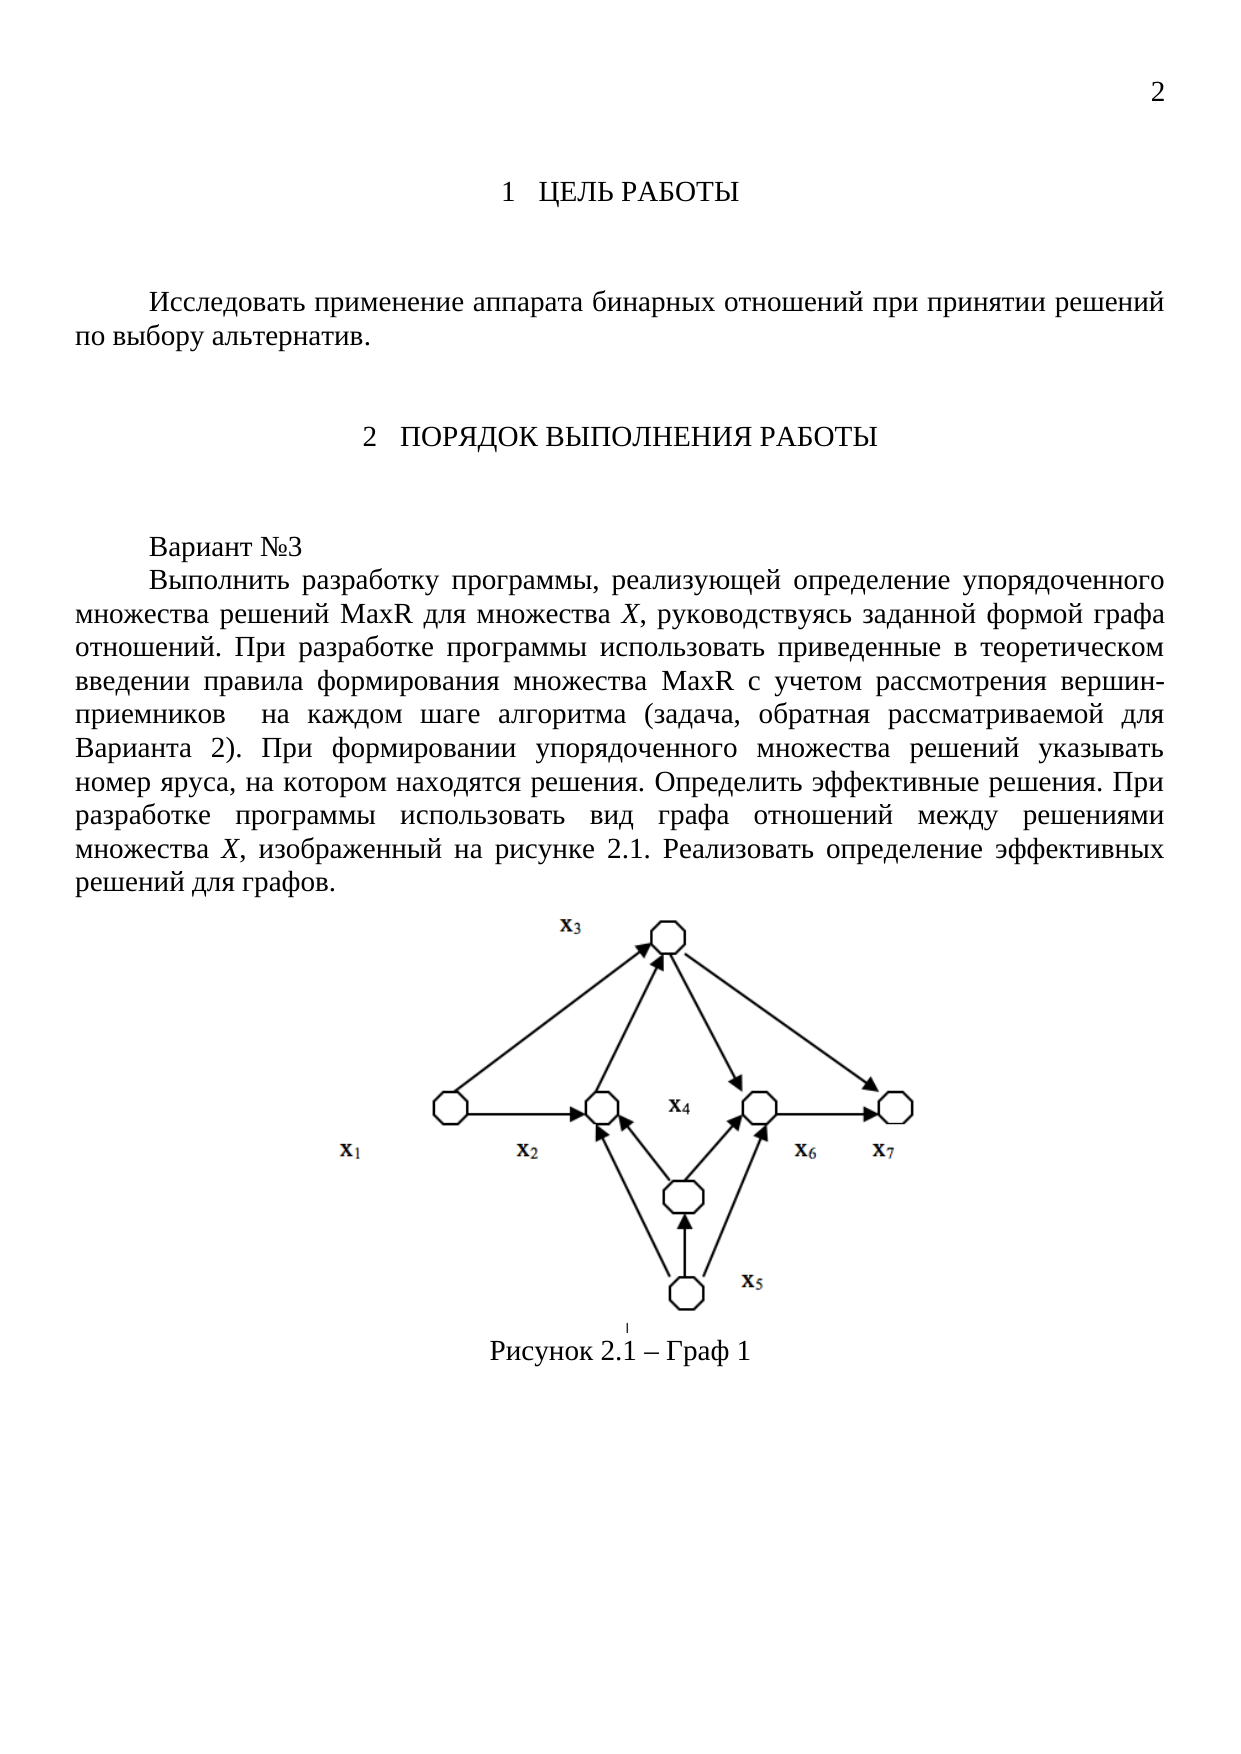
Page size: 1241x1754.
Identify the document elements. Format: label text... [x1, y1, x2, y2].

text Рисунок 2.1 – Граф 1 [75, 1333, 1165, 1367]
text Вариант №3 [75, 529, 1165, 562]
text Исследовать применение аппарата бинарных отношений при принятии решений по выбору альтернатив. [75, 284, 1165, 352]
list ПОРЯДОК ВЫПОЛНЕНИЯ РАБОТЫ [75, 419, 1165, 452]
list ЦЕЛЬ РАБОТЫ [75, 174, 1165, 208]
text Выполнить разработку программы, реализующей определение упорядоченного множества решений MaxR для множества Х, руководствуясь заданной формой графа отношений. При разработке программы использовать приведенные в теоретическом введении правила формирования множества MaxR с учетом рассмотрения вершин-приемников на каждом шаге алгоритма (задача, обратная рассматриваемой для Варианта 2). При формировании упорядоченного множества решений указывать номер яруса, на котором находятся решения. Определить эффективные решения. При разработке программы использовать вид графа отношений между решениями множества Х, изображенный на рисунке 2.1. Реализовать определение эффективных решений для графов. [75, 562, 1165, 898]
picture [303, 897, 937, 1333]
